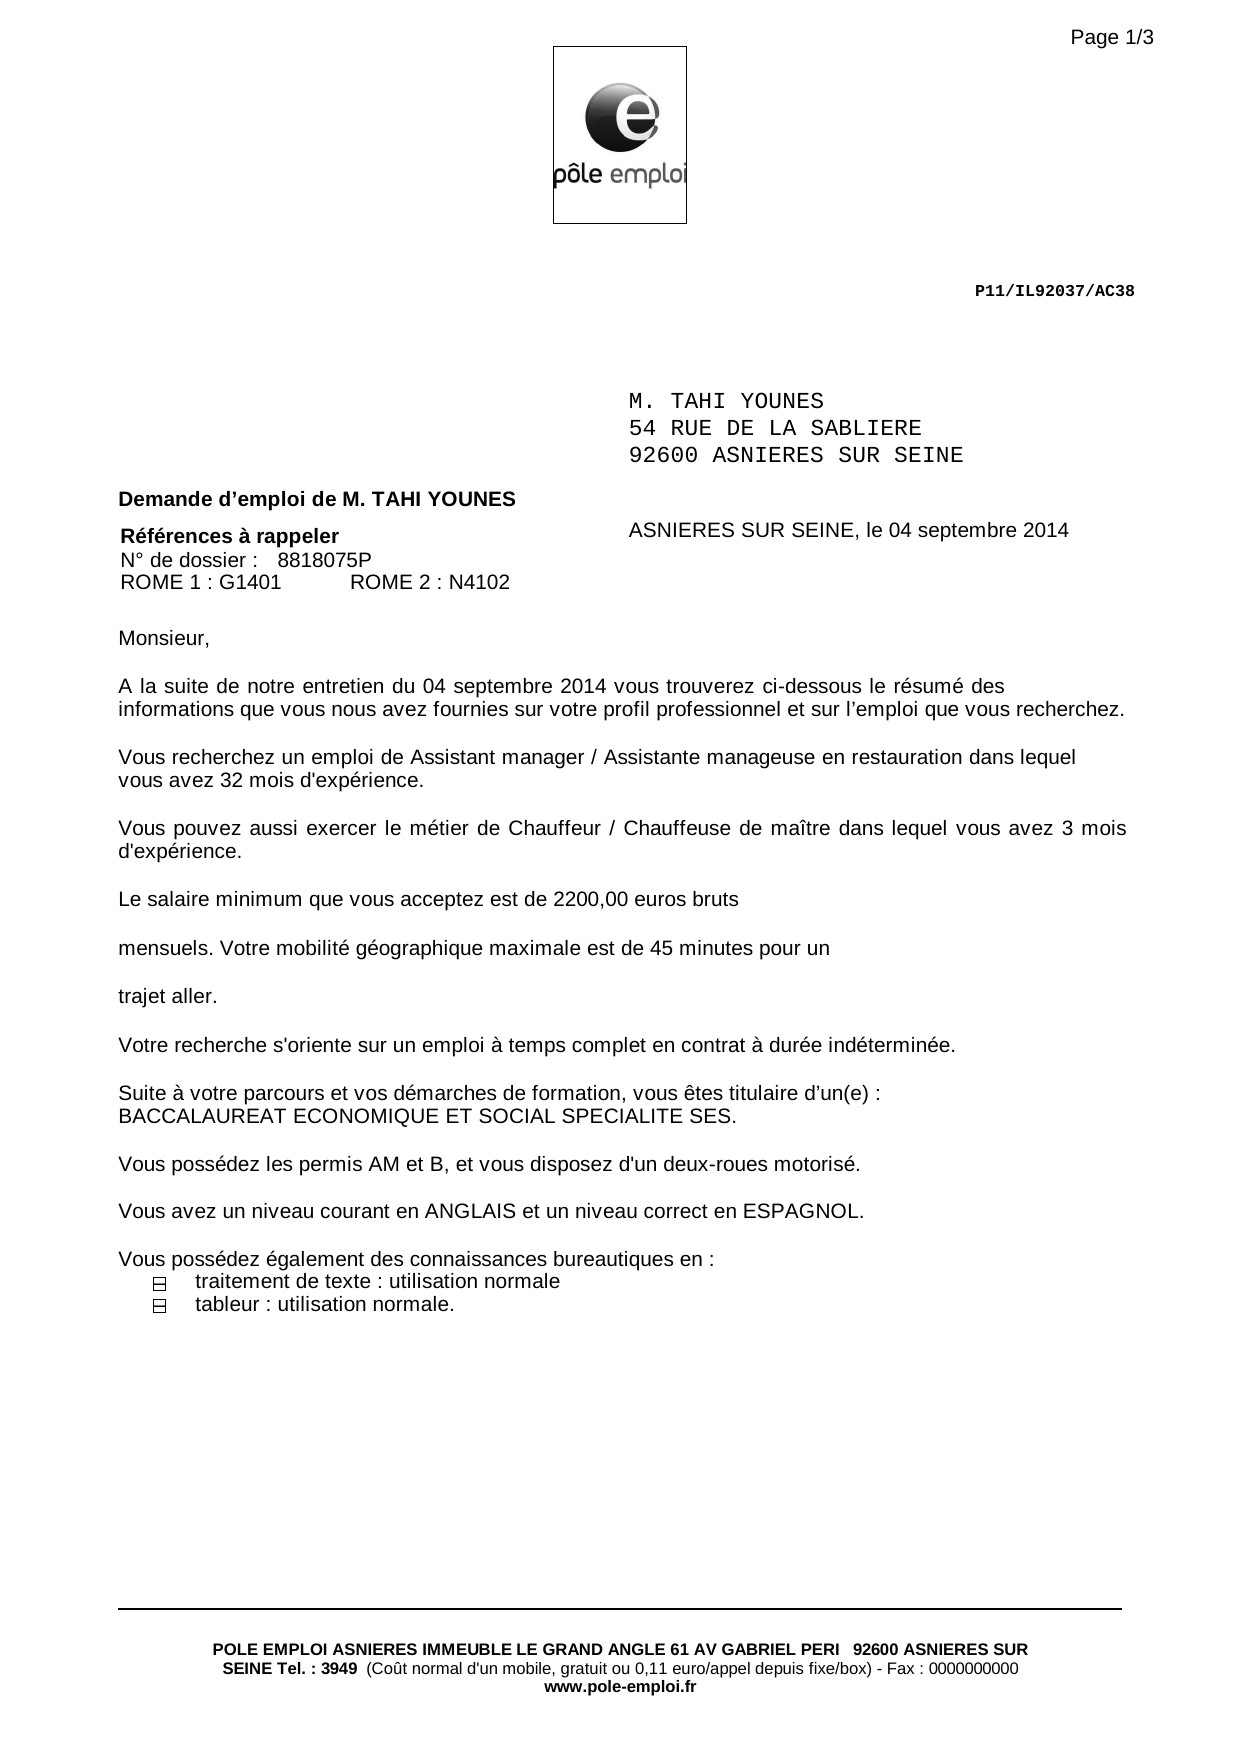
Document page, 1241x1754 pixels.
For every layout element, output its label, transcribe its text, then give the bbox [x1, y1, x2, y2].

text Références à rappeler [120, 523, 515, 547]
text Page 1/3 [106, 25, 1154, 49]
picture [154, 1278, 165, 1290]
picture [154, 1300, 165, 1312]
text 54 RUE DE LA SABLIERE [628, 417, 1165, 442]
text 92600 ASNIERES SUR SEINE [628, 444, 1165, 463]
text traitement de texte : utilisation normale [195, 1276, 1165, 1293]
text Suite à votre parcours et vos démarches de formation, vous êtes titulaire d’un(e) : BACCALAUREAT ECONOMIQUE ET SOCIAL SPECIALITE SES. [118, 1082, 881, 1128]
text POLE EMPLOI ASNIERES IMMEUBLE LE GRAND ANGLE 61 AV GABRIEL PERI 92600 ASNIERES SUR SEINE Tel. : 3949 (Coût normal d'un mobile, gratuit ou 0,11 euro/appel depuis fixe/box) - Fax : 0000000000 www.pole-emploi.fr [192, 1640, 1048, 1697]
text Vous recherchez un emploi de Assistant manager / Assistante manageuse en restauration dans lequel vous avez 32 mois d'expérience. [118, 746, 1127, 792]
picture [554, 49, 686, 223]
text Monsieur, [118, 626, 515, 650]
text Le salaire minimum que vous acceptez est de 2200,00 euros bruts mensuels. Votre mobilité géographique maximale est de 45 minutes pour un trajet aller. [118, 887, 840, 1008]
text A la suite de notre entretien du 04 septembre 2014 vous trouverez ci-dessous le résumé des informations que vous nous avez fournies sur votre profil professionnel et sur l’emploi que vous recherchez. [118, 675, 1127, 721]
text Vous pouvez aussi exercer le métier de Chauffeur / Chauffeuse de maître dans lequel vous avez 3 mois d'expérience. [118, 817, 1127, 863]
text N° de dossier : 8818075P [120, 547, 515, 571]
text tableur : utilisation normale. [195, 1293, 1165, 1316]
text P11/IL92037/AC38 [106, 283, 1135, 298]
text Votre recherche s'oriente sur un emploi à temps complet en contrat à durée indéterminée. [118, 1033, 1165, 1057]
text Demande d’emploi de M. TAHI YOUNES [118, 487, 520, 511]
text ASNIERES SUR SEINE, le 04 septembre 2014 [629, 517, 1165, 541]
text ROME 1 : G1401 ROME 2 : N4102 [120, 571, 515, 594]
text M. TAHI YOUNES [628, 389, 1165, 414]
text Vous possédez les permis AM et B, et vous disposez d'un deux-roues motorisé. Vous avez un niveau courant en ANGLAIS et un niveau correct en ESPAGNOL. Vous possédez également des connaissances bureautiques en : [118, 1133, 867, 1276]
